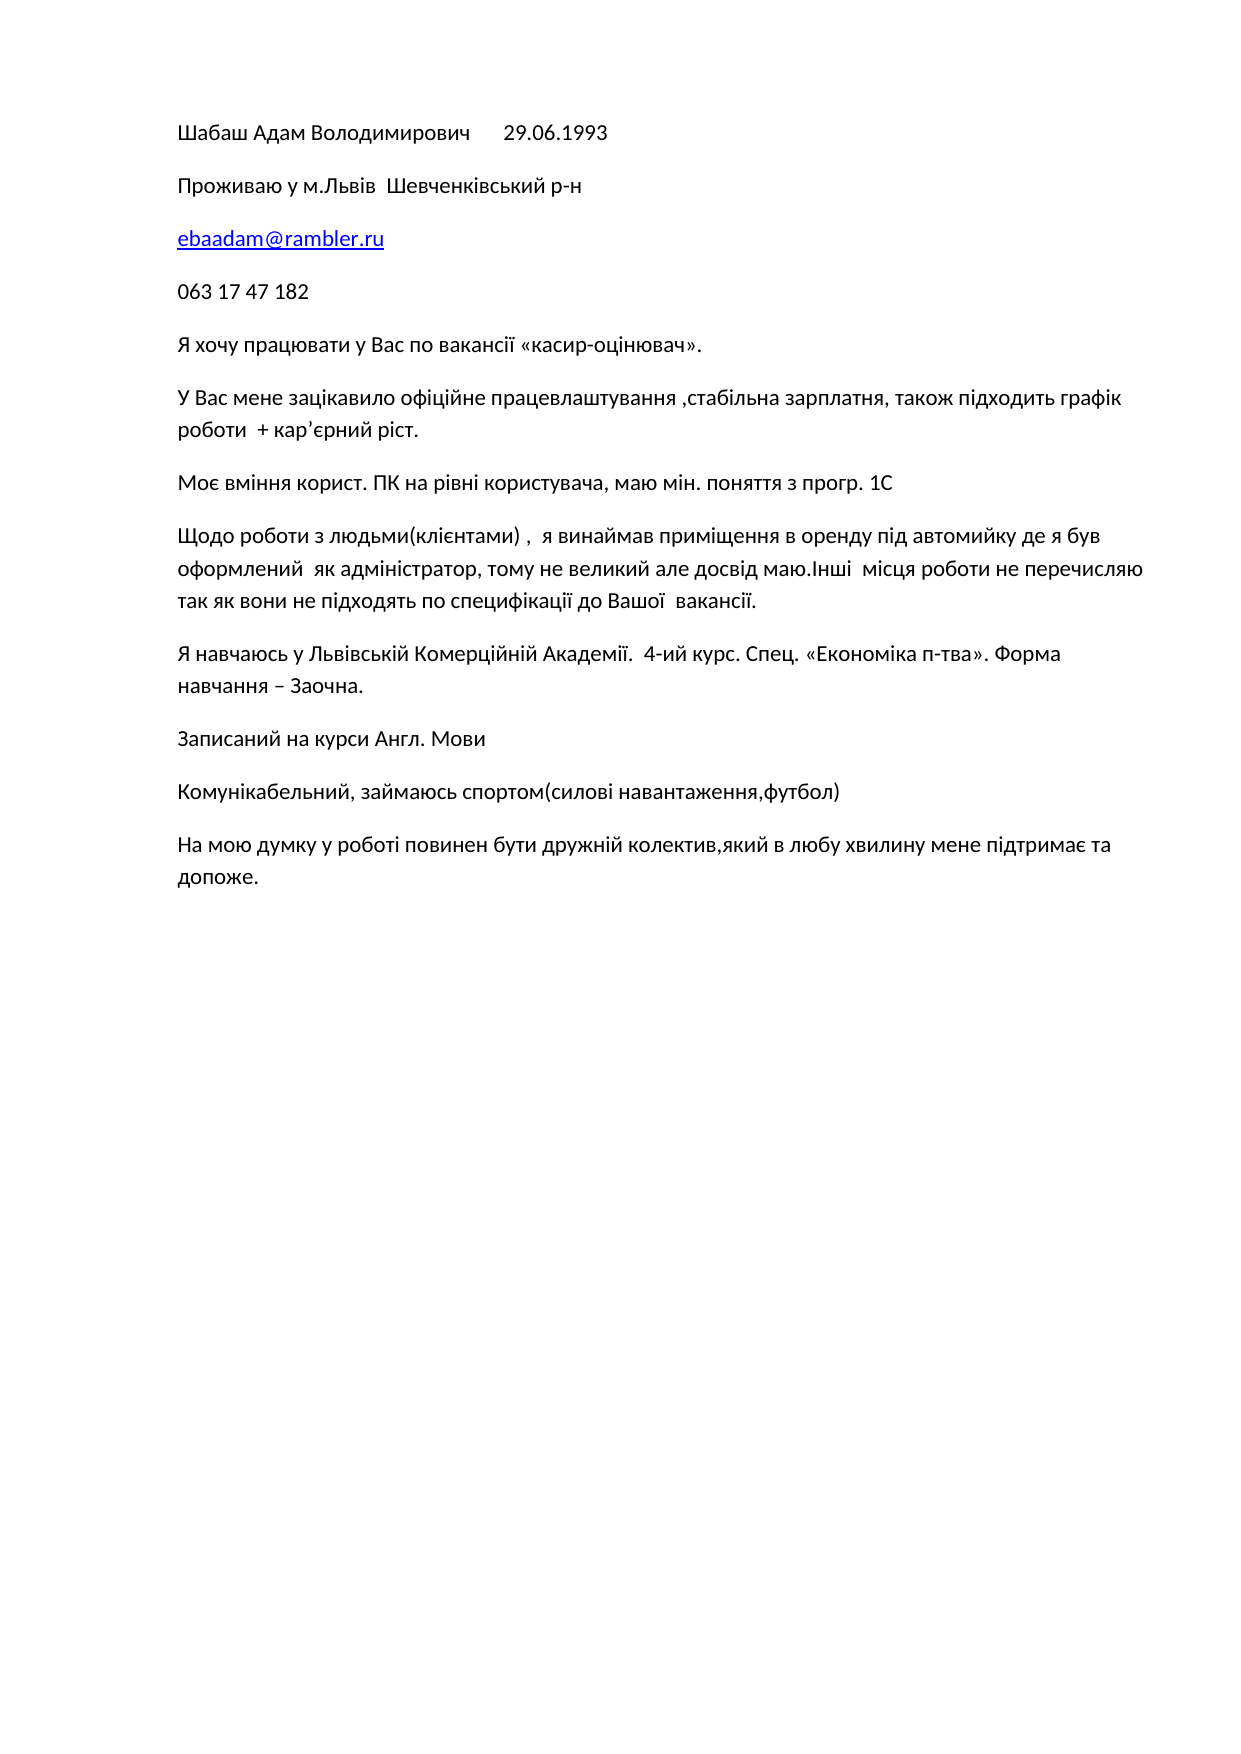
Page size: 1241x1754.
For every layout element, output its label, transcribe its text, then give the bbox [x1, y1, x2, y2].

text Записаний на курси Англ. Мови [177, 724, 1152, 752]
text 063 17 47 182 [177, 277, 1152, 305]
text Комунікабельний, займаюсь спортом(силові навантаження,футбол) [177, 777, 1152, 805]
text Я хочу працювати у Вас по вакансії «касир-оцінювач». [177, 330, 1152, 358]
text Проживаю у м.Львів Шевченківський р-н [177, 171, 1152, 199]
text ebaadam@rambler.ru [177, 224, 1152, 252]
text Щодо роботи з людьми(клієнтами) , я винаймав приміщення в оренду під автомийку де я був оформлений як адміністратор, тому не великий але досвід маю.Інші місця роботи не перечисляю так як вони не підходять по специфікації до Вашої вакансії. [177, 521, 1152, 614]
text Шабаш Адам Володимирович 29.06.1993 [177, 118, 1152, 146]
text На мою думку у роботі повинен бути дружній колектив,який в любу хвилину мене підтримає та допоже. [177, 830, 1152, 890]
text У Вас мене зацікавило офіційне працевлаштування ,стабільна зарплатня, також підходить графік роботи + кар’єрний ріст. [177, 383, 1152, 443]
text Я навчаюсь у Львівській Комерційній Академії. 4-ий курс. Спец. «Економіка п-тва». Форма навчання – Заочна. [177, 639, 1152, 699]
text Моє вміння корист. ПК на рівні користувача, маю мін. поняття з прогр. 1С [177, 468, 1152, 496]
